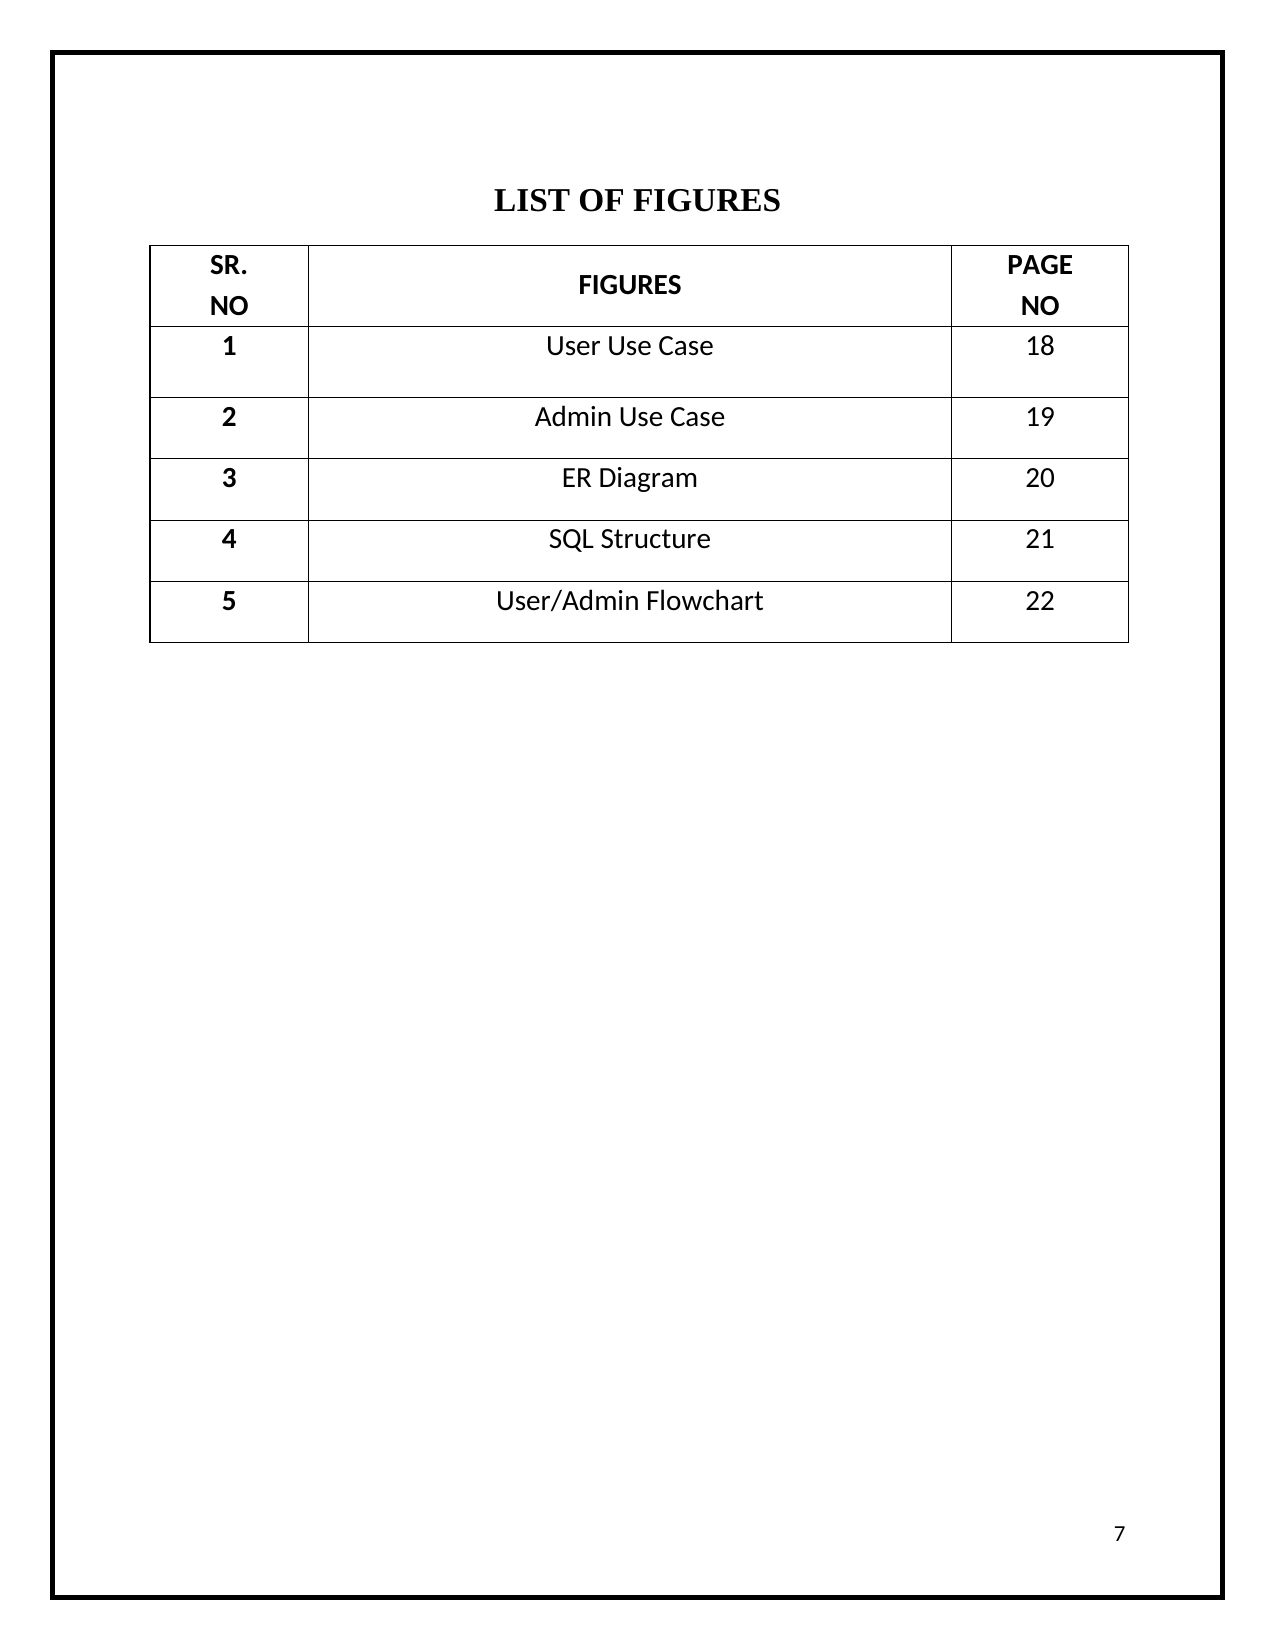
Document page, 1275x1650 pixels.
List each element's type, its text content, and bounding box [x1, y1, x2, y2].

table_cell 2 [151, 398, 308, 458]
table_cell 22 [952, 582, 1128, 642]
table_cell User Use Case [309, 327, 951, 397]
table_cell 3 [151, 459, 308, 519]
text LIST OF FIGURES [150, 180, 1125, 218]
table_cell 21 [952, 521, 1128, 581]
table_cell 19 [952, 398, 1128, 458]
table_cell 1 [151, 327, 308, 397]
table_header PAGE NO [952, 246, 1128, 326]
table_cell User/Admin Flowchart [309, 582, 951, 642]
table_header FIGURES [309, 246, 951, 326]
table_cell 4 [151, 521, 308, 581]
table_cell ER Diagram [309, 459, 951, 519]
table_cell 5 [151, 582, 308, 642]
table_header SR. NO [151, 246, 308, 326]
table_cell 18 [952, 327, 1128, 397]
table_cell SQL Structure [309, 521, 951, 581]
table_cell Admin Use Case [309, 398, 951, 458]
table_cell 20 [952, 459, 1128, 519]
